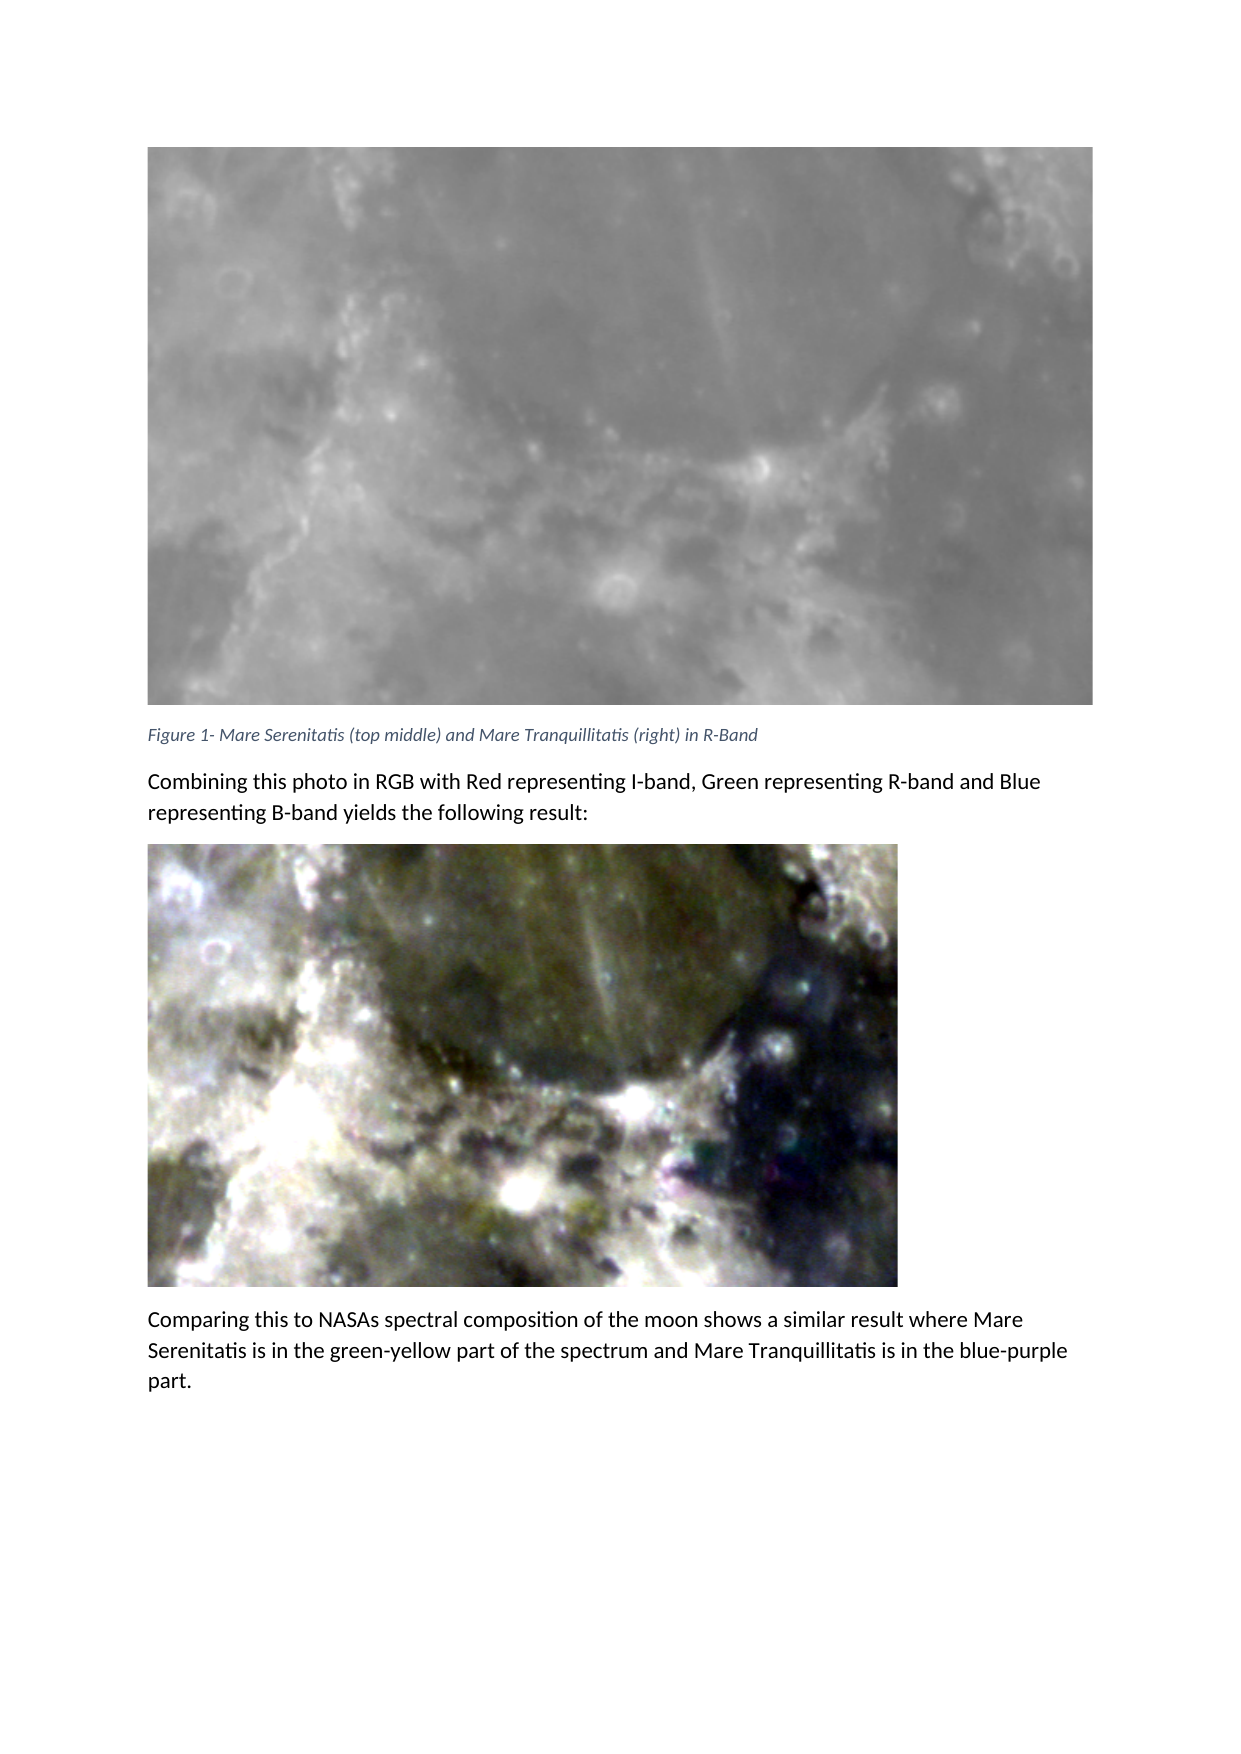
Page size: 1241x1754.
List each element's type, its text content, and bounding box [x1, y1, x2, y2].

picture [147, 844, 898, 1287]
picture [147, 147, 1093, 705]
text Comparing this to NASAs spectral composition of the moon shows a similar result where Mare Serenitatis is in the green-yellow part of the spectrum and Mare Tranquillitatis is in the blue-purple part. [148, 1306, 1093, 1394]
text Combining this photo in RGB with Red representing I-band, Green representing R-band and Blue representing B-band yields the following result: [148, 767, 1093, 826]
text Figure 1- Mare Serenitatis (top middle) and Mare Tranquillitatis (right) in R-Band [148, 724, 1093, 747]
